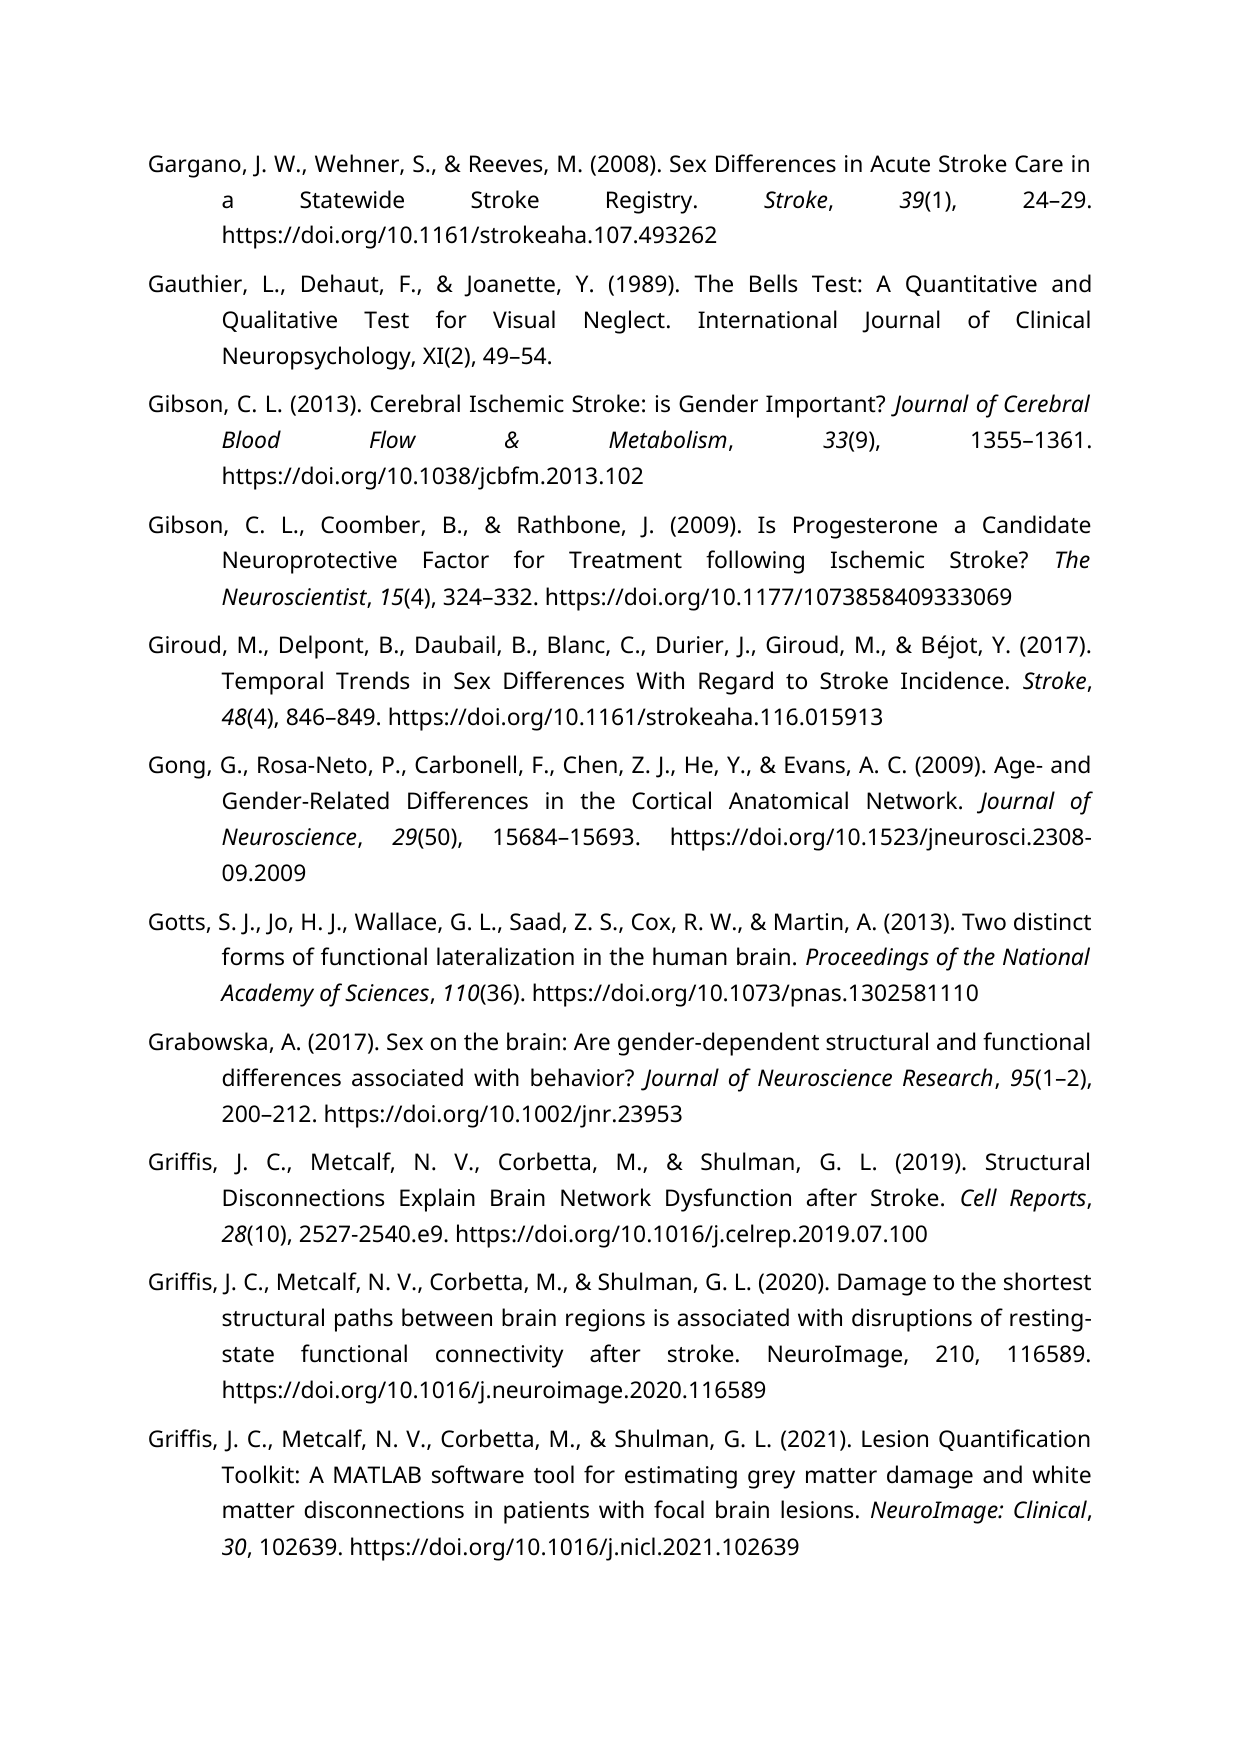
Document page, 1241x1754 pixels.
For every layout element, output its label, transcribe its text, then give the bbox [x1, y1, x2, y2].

text Griffis, J. C., Metcalf, N. V., Corbetta, M., & Shulman, G. L. (2019). Structural Disconnections Explain Brain Network Dysfunction after Stroke. Cell Reports, 28(10), 2527-2540.e9. https://doi.org/10.1016/j.celrep.2019.07.100 [148, 1146, 1093, 1249]
text Giroud, M., Delpont, B., Daubail, B., Blanc, C., Durier, J., Giroud, M., & Béjot, Y. (2017). Temporal Trends in Sex Differences With Regard to Stroke Incidence. Stroke, 48(4), 846–849. https://doi.org/10.1161/strokeaha.116.015913 [148, 629, 1093, 732]
text Grabowska, A. (2017). Sex on the brain: Are gender-dependent structural and functional differences associated with behavior? Journal of Neuroscience Research, 95(1–2), 200–212. https://doi.org/10.1002/jnr.23953 [148, 1026, 1093, 1129]
text Gargano, J. W., Wehner, S., & Reeves, M. (2008). Sex Differences in Acute Stroke Care in a Statewide Stroke Registry. Stroke, 39(1), 24–29. https://doi.org/10.1161/strokeaha.107.493262 [148, 148, 1093, 251]
text Griffis, J. C., Metcalf, N. V., Corbetta, M., & Shulman, G. L. (2021). Lesion Quantification Toolkit: A MATLAB software tool for estimating grey matter damage and white matter disconnections in patients with focal brain lesions. NeuroImage: Clinical, 30, 102639. https://doi.org/10.1016/j.nicl.2021.102639 [148, 1423, 1093, 1562]
text Griffis, J. C., Metcalf, N. V., Corbetta, M., & Shulman, G. L. (2020). Damage to the shortest structural paths between brain regions is associated with disruptions of resting-state functional connectivity after stroke. NeuroImage, 210, 116589. https://doi.org/10.1016/j.neuroimage.2020.116589 [148, 1266, 1093, 1405]
text Gibson, C. L. (2013). Cerebral Ischemic Stroke: is Gender Important? Journal of Cerebral Blood Flow & Metabolism, 33(9), 1355–1361. https://doi.org/10.1038/jcbfm.2013.102 [148, 388, 1093, 491]
text Gibson, C. L., Coomber, B., & Rathbone, J. (2009). Is Progesterone a Candidate Neuroprotective Factor for Treatment following Ischemic Stroke? The Neuroscientist, 15(4), 324–332. https://doi.org/10.1177/1073858409333069 [148, 508, 1093, 612]
text Gauthier, L., Dehaut, F., & Joanette, Y. (1989). The Bells Test: A Quantitative and Qualitative Test for Visual Neglect. International Journal of Clinical Neuropsychology, XI(2), 49–54. [148, 268, 1093, 371]
text Gotts, S. J., Jo, H. J., Wallace, G. L., Saad, Z. S., Cox, R. W., & Martin, A. (2013). Two distinct forms of functional lateralization in the human brain. Proceedings of the National Academy of Sciences, 110(36). https://doi.org/10.1073/pnas.1302581110 [148, 905, 1093, 1008]
text Gong, G., Rosa-Neto, P., Carbonell, F., Chen, Z. J., He, Y., & Evans, A. C. (2009). Age- and Gender-Related Differences in the Cortical Anatomical Network. Journal of Neuroscience, 29(50), 15684–15693. https://doi.org/10.1523/jneurosci.2308-09.2009 [148, 749, 1093, 888]
